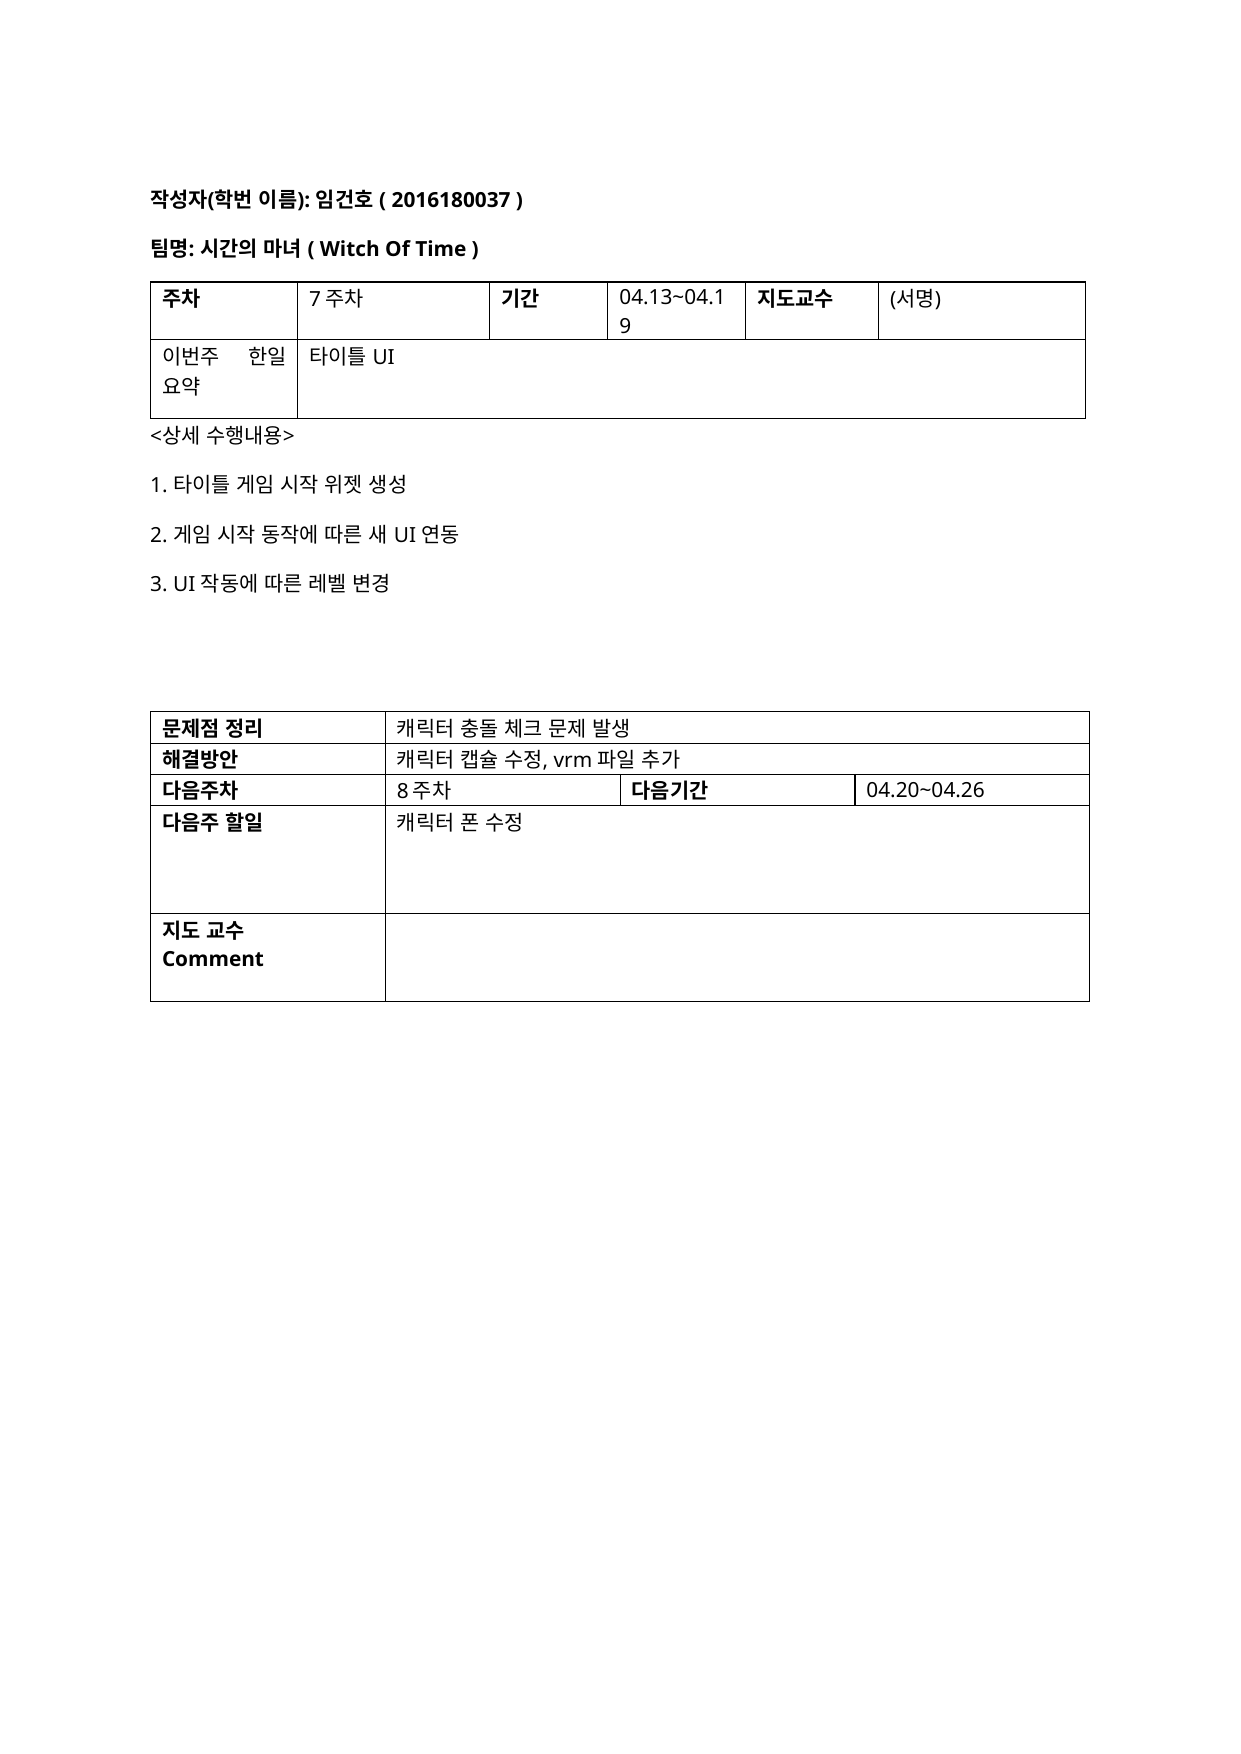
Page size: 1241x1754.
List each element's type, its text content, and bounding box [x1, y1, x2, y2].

table_header (서명) [879, 283, 1085, 339]
table_header 문제점 정리 [151, 712, 385, 742]
table_header 주차 [151, 283, 297, 339]
table_cell 해결방안 [151, 744, 385, 774]
table_cell 이번주 한일 요약 [151, 340, 297, 418]
table_cell 04.20~04.26 [856, 775, 1089, 805]
table_cell 타이틀 UI [298, 340, 1085, 418]
text 3. UI 작동에 따른 레벨 변경 [150, 567, 1090, 597]
table_cell 다음기간 [621, 775, 854, 805]
table_header 04.13~04.19 [608, 283, 745, 339]
table_cell 다음주 할일 [151, 806, 385, 913]
table_header 7주차 [298, 283, 489, 339]
table_cell 캐릭터 캡슐 수정, vrm 파일 추가 [386, 744, 1089, 774]
table_cell 캐릭터 폰 수정 [386, 806, 1089, 913]
table_cell 다음주차 [151, 775, 385, 805]
table_header 지도교수 [746, 283, 878, 339]
table_header 기간 [490, 283, 607, 339]
table_cell 지도 교수 Comment [151, 914, 385, 1001]
table_cell 8주차 [386, 775, 620, 805]
text <상세 수행내용> [150, 419, 1090, 449]
text 2. 게임 시작 동작에 따른 새 UI 연동 [150, 518, 1090, 548]
table_cell [386, 914, 1089, 1001]
text 1. 타이틀 게임 시작 위젯 생성 [150, 468, 1090, 499]
table_header 캐릭터 충돌 체크 문제 발생 [386, 712, 1089, 742]
